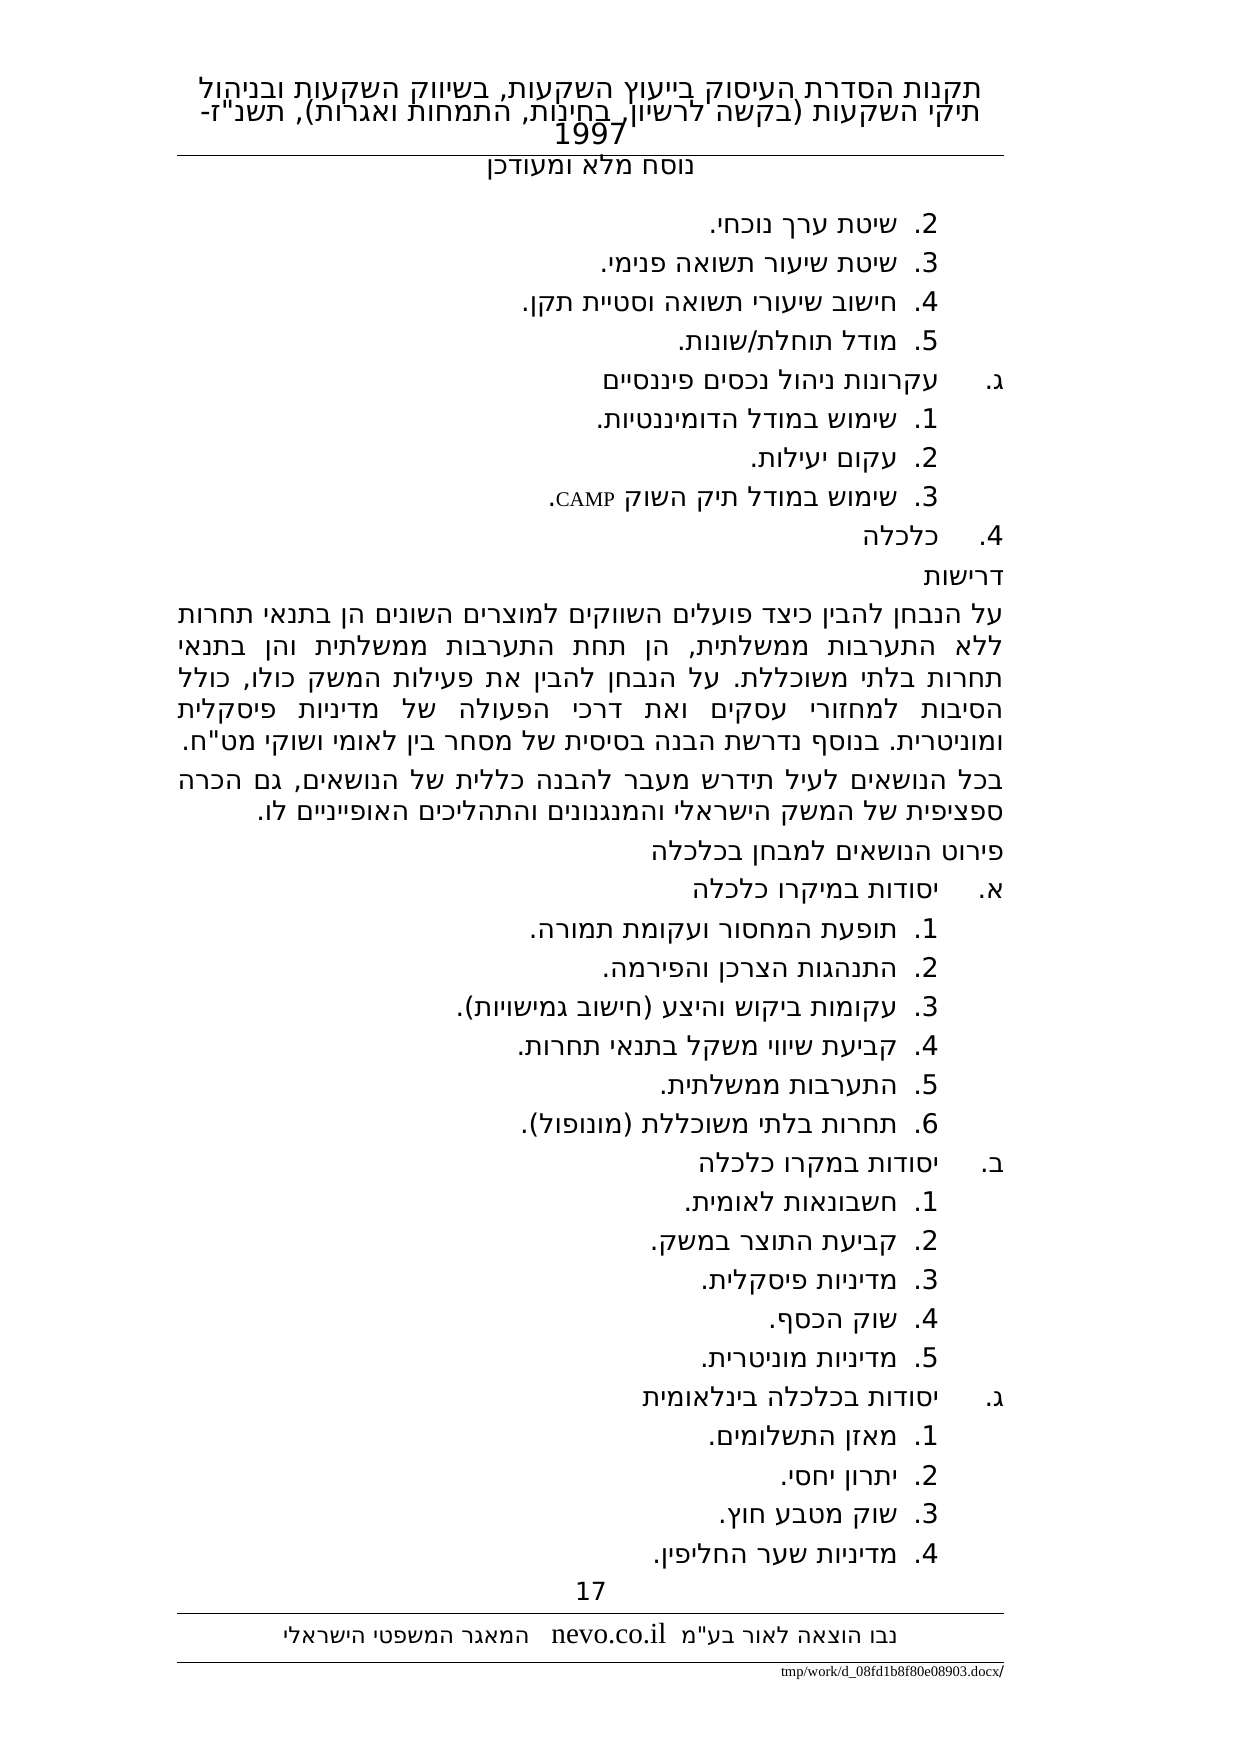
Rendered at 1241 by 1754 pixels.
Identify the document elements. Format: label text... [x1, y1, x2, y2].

text 3. שוק מטבע חוץ. [177, 1499, 1004, 1530]
text 1. חשבונאות לאומית. [177, 1186, 1004, 1218]
text 4. קביעת שיווי משקל בתנאי תחרות. [177, 1030, 1004, 1062]
text על הנבחן להבין כיצד פועלים השווקים למוצרים השונים הן בתנאי תחרות ללא התערבות ממשלתית, הן תחת התערבות ממשלתית והן בתנאי תחרות בלתי משוכללת. על הנבחן להבין את פעילות המשק כולו, כולל הסיבות למחזורי עסקים ואת דרכי הפעולה של מדיניות פיסקלית ומוניטרית. בנוסף נדרשת הבנה בסיסית של מסחר בין לאומי ושוקי מט"ח. [177, 599, 1004, 757]
text 1. מאזן התשלומים. [177, 1421, 1004, 1452]
text 2. עקום יעילות. [177, 443, 1004, 474]
text 4. מדיניות שער החליפין. [177, 1538, 1004, 1569]
text 3. עקומות ביקוש והיצע (חישוב גמישויות). [177, 991, 1004, 1023]
text א. יסודות במיקרו כלכלה [177, 874, 1004, 905]
text 6. תחרות בלתי משוכללת (מונופול). [177, 1108, 1004, 1140]
text 2. שיטת ערך נוכחי. [177, 208, 1004, 240]
text פירוט הנושאים למבחן בכלכלה [177, 835, 1004, 866]
text דרישות [177, 560, 1004, 591]
text 3. שיטת שיעור תשואה פנימי. [177, 247, 1004, 279]
text 5. מדיניות מוניטרית. [177, 1343, 1004, 1374]
text 1. שימוש במודל הדומיננטיות. [177, 403, 1004, 435]
text 4. שוק הכסף. [177, 1303, 1004, 1335]
text 1. תופעת המחסור ועקומת תמורה. [177, 913, 1004, 944]
text 5. התערבות ממשלתית. [177, 1069, 1004, 1101]
text 5. מודל תוחלת/שונות. [177, 325, 1004, 357]
text ג. יסודות בכלכלה בינלאומית [177, 1382, 1004, 1413]
text 3. שימוש במודל תיק השוק CAMP. [177, 482, 1004, 513]
text ב. יסודות במקרו כלכלה [177, 1147, 1004, 1179]
text בכל הנושאים לעיל תידרש מעבר להבנה כללית של הנושאים, גם הכרה ספציפית של המשק הישראלי והמנגנונים והתהליכים האופייניים לו. [177, 764, 1004, 827]
text 4. חישוב שיעורי תשואה וסטיית תקן. [177, 286, 1004, 318]
text 3. מדיניות פיסקלית. [177, 1264, 1004, 1296]
text 2. התנהגות הצרכן והפירמה. [177, 952, 1004, 983]
text ג. עקרונות ניהול נכסים פיננסיים [177, 364, 1004, 396]
text 2. קביעת התוצר במשק. [177, 1225, 1004, 1257]
text 4. כלכלה [177, 521, 1004, 552]
text 2. יתרון יחסי. [177, 1460, 1004, 1491]
